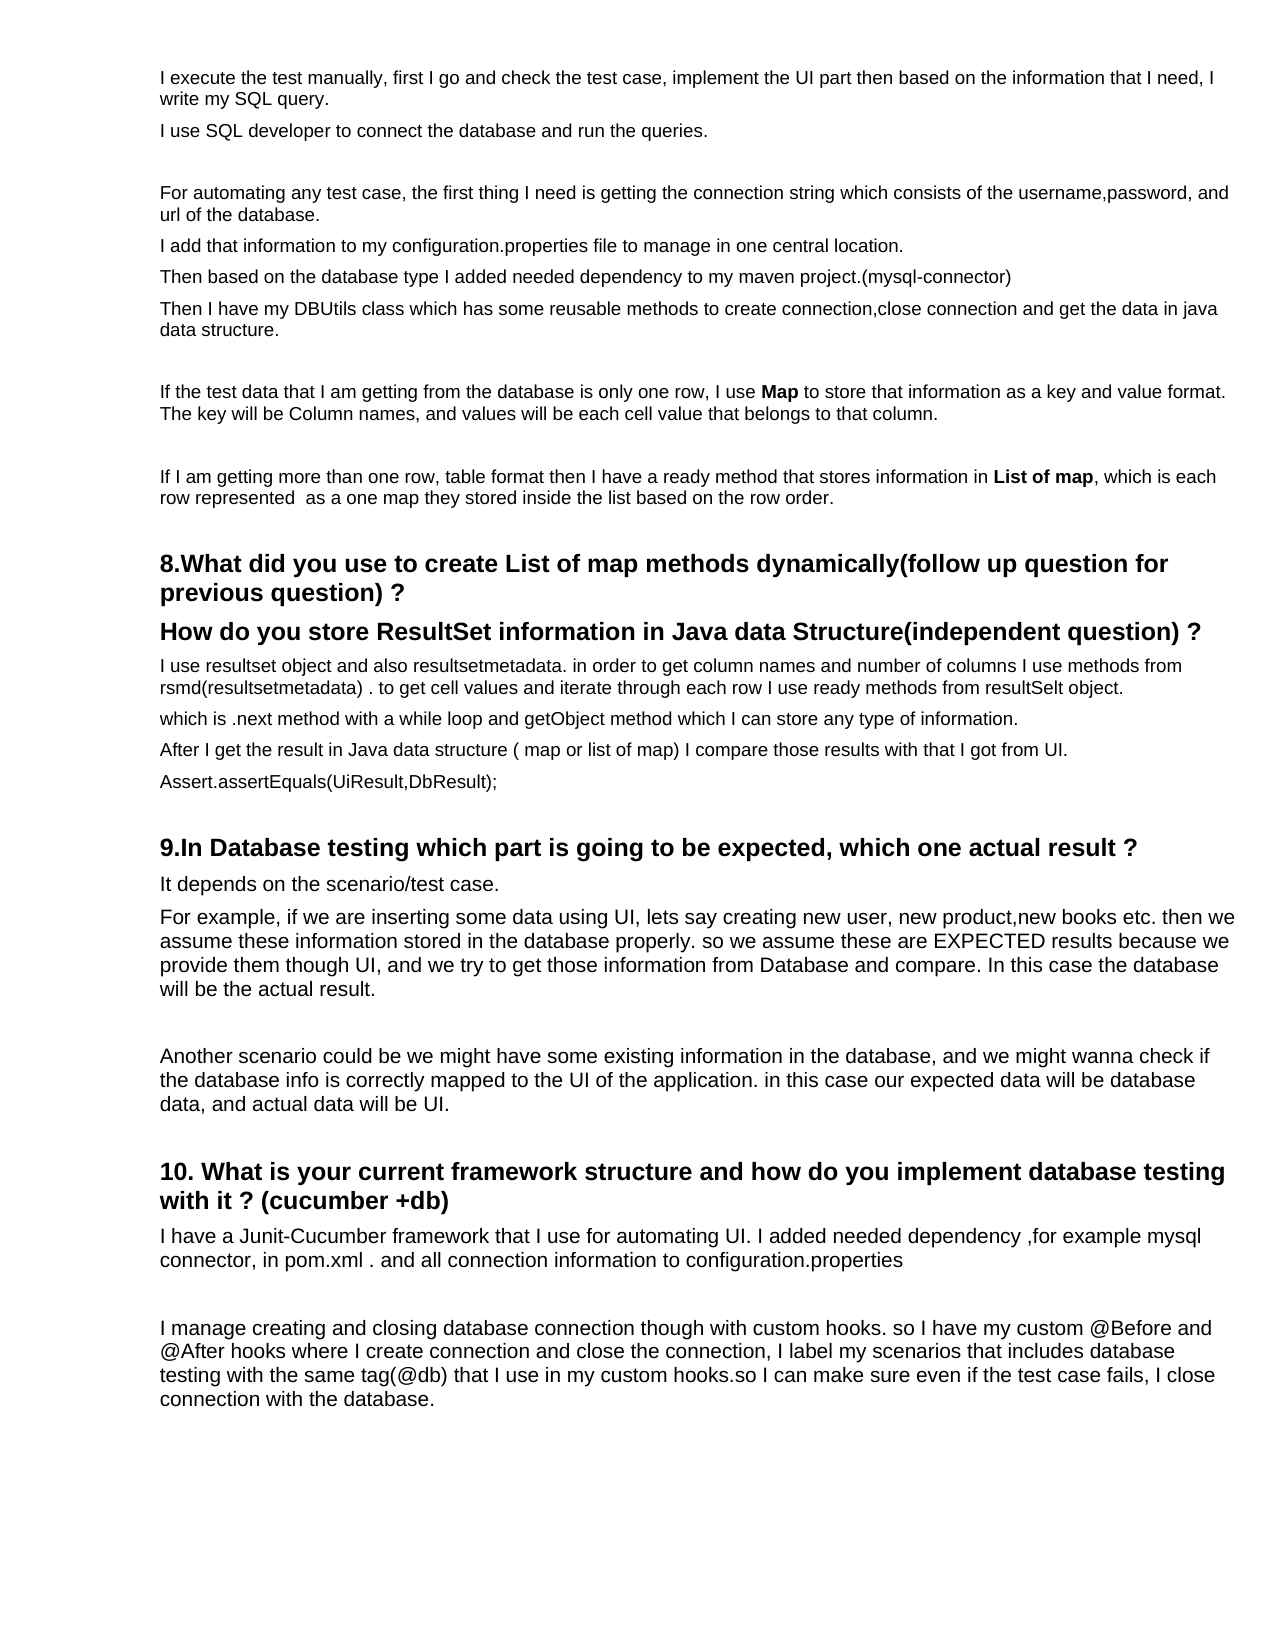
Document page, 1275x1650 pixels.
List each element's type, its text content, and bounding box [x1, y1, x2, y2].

text Then I have my DBUtils class which has some reusable methods to create connection,close connection and get the data in java data structure. [159, 297, 1242, 340]
text Then based on the database type I added needed dependency to my maven project.(mysql-connector) [159, 266, 1242, 288]
text 8.What did you use to create List of map methods dynamically(follow up question for previous question) ? [159, 549, 1242, 607]
text For automating any test case, the first thing I need is getting the connection string which consists of the username,password, and url of the database. [159, 182, 1242, 225]
text I use resultset object and also resultsetmetadata. in order to get column names and number of columns I use methods from rsmd(resultsetmetadata) . to get cell values and iterate through each row I use ready methods from resultSelt object. [159, 655, 1242, 698]
text How do you store ResultSet information in Java data Structure(independent question) ? [159, 617, 1242, 645]
text After I get the result in Java data structure ( map or list of map) I compare those results with that I got from UI. [159, 739, 1242, 761]
text 10. What is your current framework structure and how do you implement database testing with it ? (cucumber +db) [159, 1157, 1242, 1214]
text For example, if we are inserting some data using UI, lets say creating new user, new product,new books etc. then we assume these information stored in the database properly. so we assume these are EXPECTED results because we provide them though UI, and we try to get those information from Database and compare. In this case the database will be the actual result. [159, 905, 1242, 1001]
text If I am getting more than one row, table format then I have a ready method that stores information in List of map, which is each row represented as a one map they stored inside the list based on the row order. [159, 465, 1242, 508]
text which is .next method with a while loop and getObject method which I can store any type of information. [159, 708, 1242, 729]
text Assert.assertEquals(UiResult,DbResult); [159, 770, 1242, 792]
text I manage creating and closing database connection though with custom hooks. so I have my custom @Before and @After hooks where I create connection and close the connection, I label my scenarios that includes database testing with the same tag(@db) that I use in my custom hooks.so I can make sure even if the test case fails, I close connection with the database. [159, 1315, 1242, 1411]
text It depends on the scenario/test case. [159, 871, 1242, 895]
text I execute the test manually, first I go and check the test case, implement the UI part then based on the information that I need, I write my SQL query. [159, 67, 1242, 110]
text I add that information to my configuration.properties file to manage in one central location. [159, 235, 1242, 256]
text 9.In Database testing which part is going to be expected, which one actual result ? [159, 833, 1242, 862]
text If the test data that I am getting from the database is only one row, I use Map to store that information as a key and value format. The key will be Column names, and values will be each cell value that belongs to that column. [159, 381, 1242, 424]
text Another scenario could be we might have some existing information in the database, and we might wanna check if the database info is correctly mapped to the UI of the application. in this case our expected data will be database data, and actual data will be UI. [159, 1044, 1242, 1116]
text I use SQL developer to connect the database and run the queries. [159, 119, 1242, 141]
text I have a Junit-Cucumber framework that I use for automating UI. I added needed dependency ,for example mysql connector, in pom.xml . and all connection information to configuration.properties [159, 1224, 1242, 1272]
